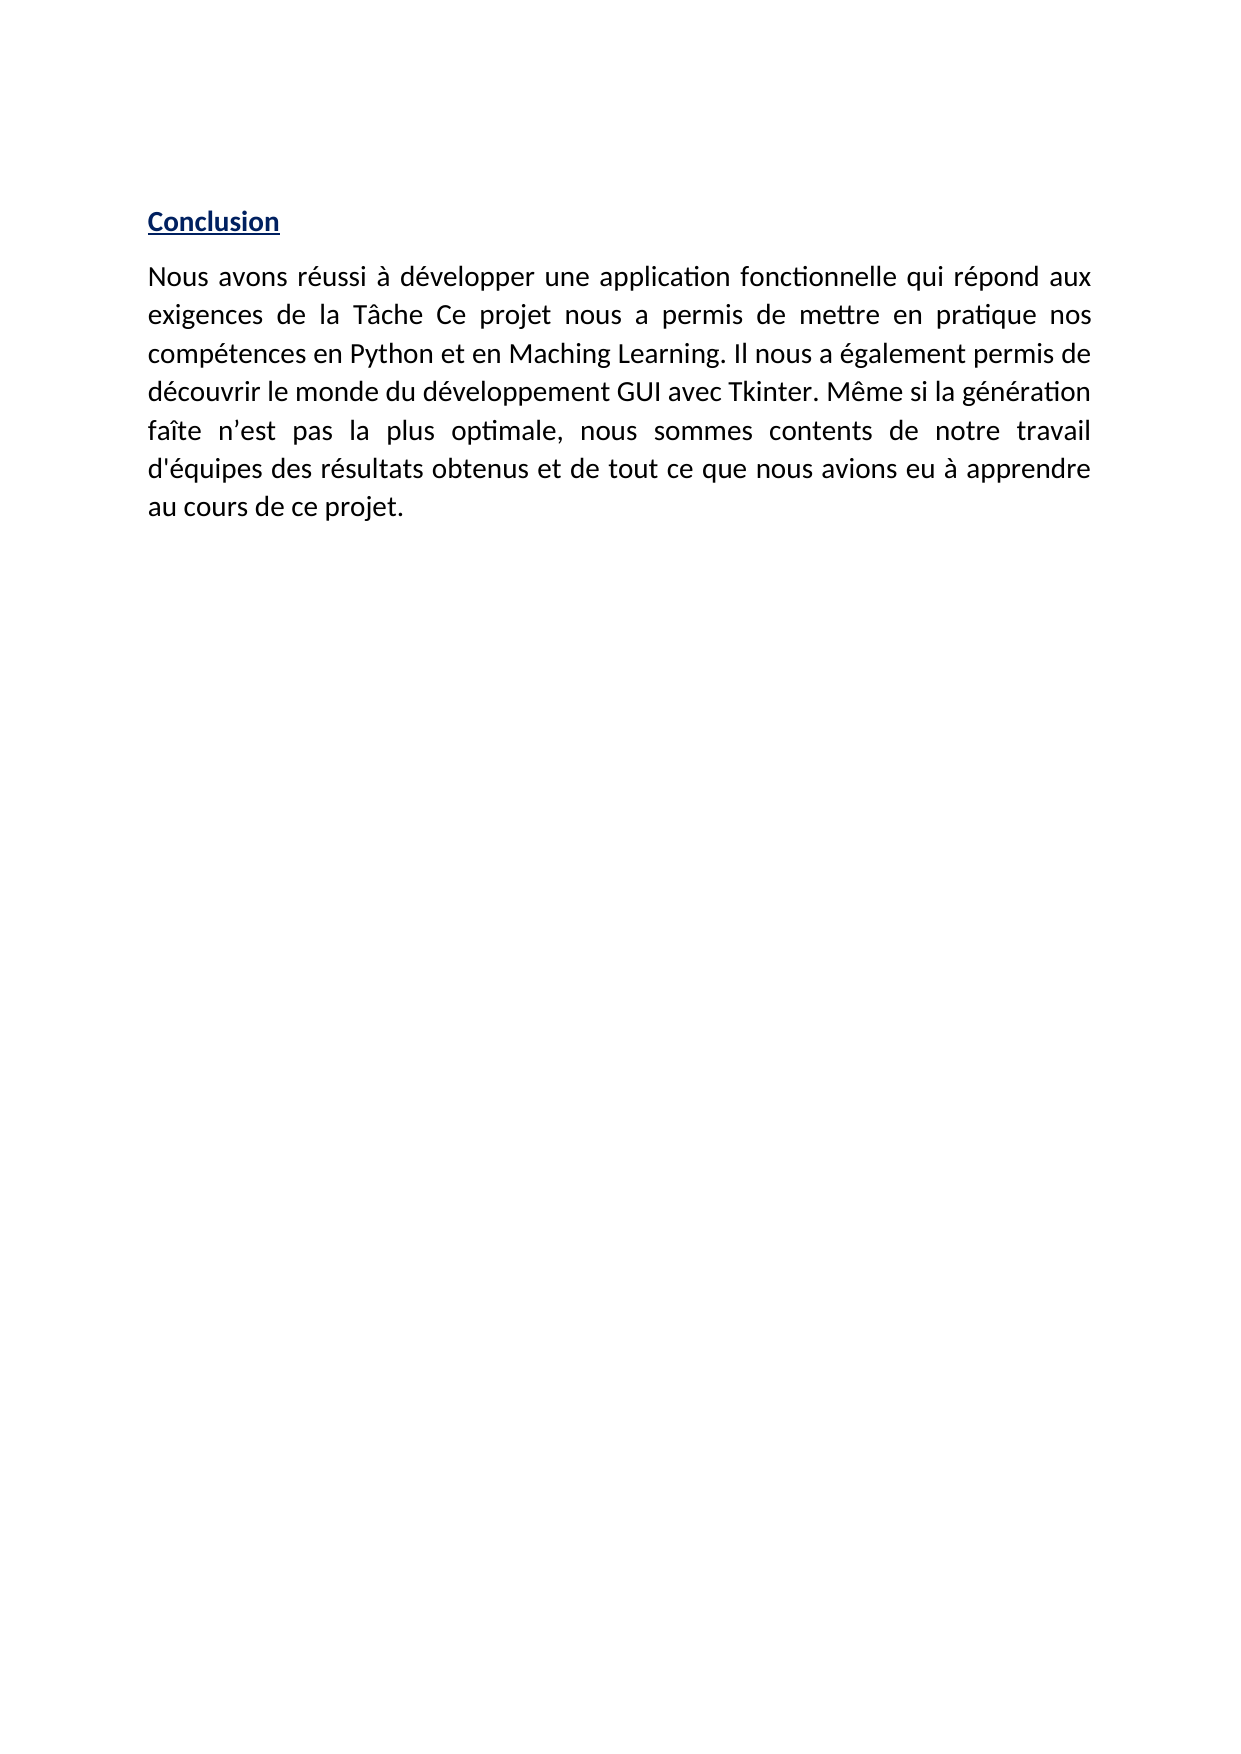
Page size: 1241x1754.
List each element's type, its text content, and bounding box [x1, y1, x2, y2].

text Nous avons réussi à développer une application fonctionnelle qui répond aux exigences de la Tâche Ce projet nous a permis de mettre en pratique nos compétences en Python et en Maching Learning. Il nous a également permis de découvrir le monde du développement GUI avec Tkinter. Même si la génération faîte n’est pas la plus optimale, nous sommes contents de notre travail d'équipes des résultats obtenus et de tout ce que nous avions eu à apprendre au cours de ce projet. [148, 258, 1093, 524]
text Conclusion [148, 203, 1093, 238]
